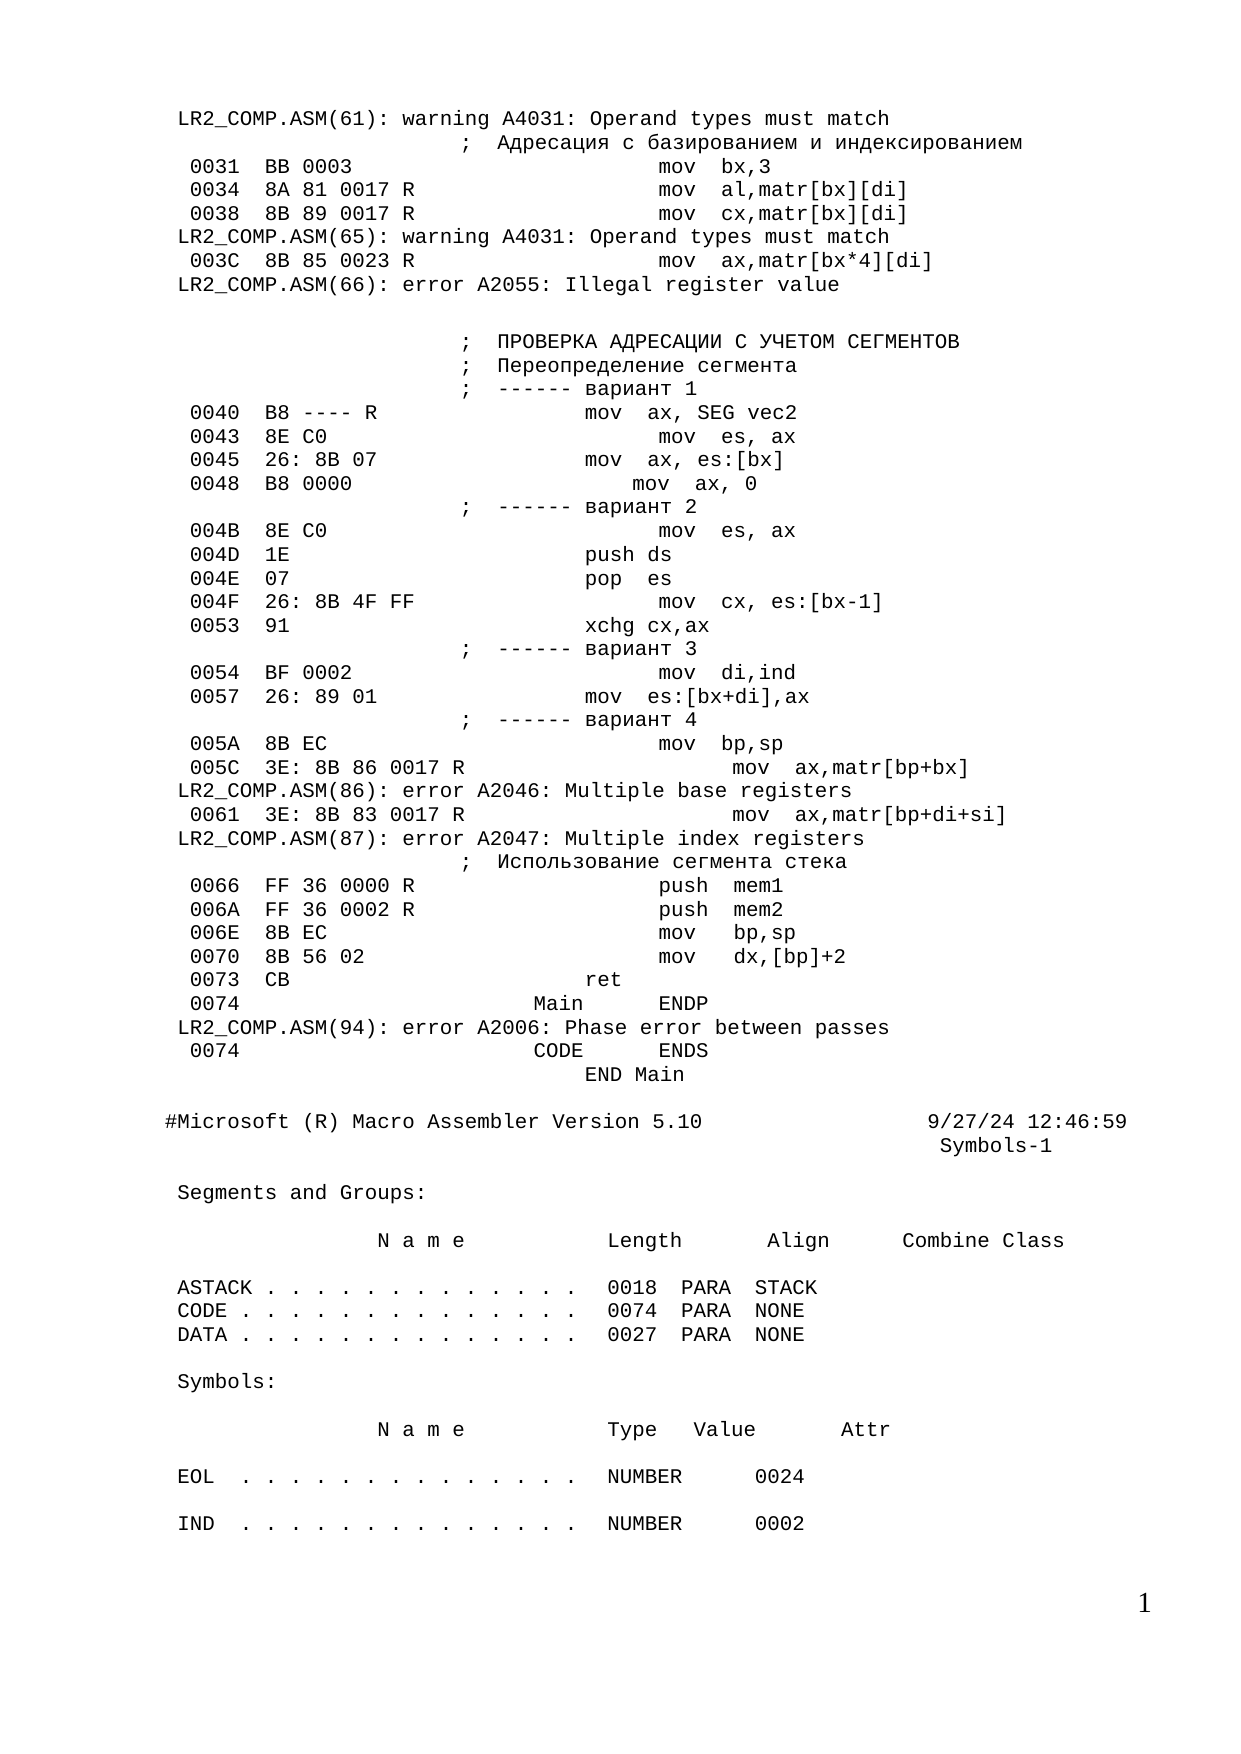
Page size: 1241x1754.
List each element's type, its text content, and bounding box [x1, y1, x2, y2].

text LR2_COMP.ASM(65): warning A4031: Operand types must match [177, 227, 1152, 250]
text 005A 8B EC mov bp,sp [177, 733, 1152, 757]
text 0031 BB 0003 mov bx,3 [177, 156, 1152, 179]
text 005C 3E: 8B 86 0017 R mov ax,matr[bp+bx] [177, 757, 1152, 780]
text 0040 B8 ---- R mov ax, SEG vec2 [177, 402, 1152, 426]
text LR2_COMP.ASM(66): error A2055: Illegal register value [177, 274, 1152, 297]
text Symbols: [177, 1371, 1152, 1395]
text 0057 26: 89 01 mov es:[bx+di],ax [177, 686, 1152, 709]
text Segments and Groups: [177, 1182, 1152, 1206]
text 0048 B8 0000 mov ax, 0 [177, 473, 1152, 497]
text ; Использование сегмента стека [177, 851, 1152, 875]
text END Main [177, 1064, 1152, 1088]
text 004D 1E push ds [177, 544, 1152, 567]
text 006A FF 36 0002 R push mem2 [177, 898, 1152, 922]
text EOL . . . . . . . . . . . . . . NUMBER 0024 [177, 1466, 1152, 1490]
text LR2_COMP.ASM(61): warning A4031: Operand types must match [177, 108, 1152, 132]
text 0045 26: 8B 07 mov ax, es:[bx] [177, 449, 1152, 473]
text 0034 8A 81 0017 R mov al,matr[bx][di] [177, 179, 1152, 203]
text 0074 CODE ENDS [177, 1040, 1152, 1064]
text 003C 8B 85 0023 R mov ax,matr[bx*4][di] [177, 250, 1152, 274]
text ; ------ вариант 4 [177, 709, 1152, 733]
text 0074 Main ENDP [177, 993, 1152, 1017]
text 004F 26: 8B 4F FF mov cx, es:[bx-1] [177, 591, 1152, 615]
text 0043 8E C0 mov es, ax [177, 426, 1152, 449]
text ASTACK . . . . . . . . . . . . . 0018 PARA STACK [177, 1277, 1152, 1301]
text Symbols-1 [177, 1135, 1152, 1159]
text LR2_COMP.ASM(87): error A2047: Multiple index registers [177, 828, 1152, 851]
text 0038 8B 89 0017 R mov cx,matr[bx][di] [177, 203, 1152, 227]
text N a m e Type Value Attr [177, 1419, 1152, 1442]
text 0070 8B 56 02 mov dx,[bp]+2 [177, 946, 1152, 969]
text N a m e Length Align Combine Class [177, 1229, 1152, 1253]
text ; Адресация с базированием и индексированием [177, 132, 1152, 156]
text 006E 8B EC mov bp,sp [177, 922, 1152, 946]
text 0061 3E: 8B 83 0017 R mov ax,matr[bp+di+si] [177, 804, 1152, 828]
text ; ------ вариант 3 [177, 638, 1152, 662]
text 004B 8E C0 mov es, ax [177, 520, 1152, 544]
text ; ------ вариант 2 [177, 497, 1152, 520]
text IND . . . . . . . . . . . . . . NUMBER 0002 [177, 1513, 1152, 1537]
text #Microsoft (R) Macro Assembler Version 5.10 9/27/24 12:46:59 [164, 1111, 1152, 1135]
text 0053 91 xchg cx,ax [177, 615, 1152, 638]
text CODE . . . . . . . . . . . . . . 0074 PARA NONE [177, 1301, 1152, 1324]
text ; Переопределение сегмента [177, 355, 1152, 378]
text DATA . . . . . . . . . . . . . . 0027 PARA NONE [177, 1324, 1152, 1348]
text 0073 CB ret [177, 969, 1152, 993]
text 0054 BF 0002 mov di,ind [177, 662, 1152, 686]
text LR2_COMP.ASM(86): error A2046: Multiple base registers [177, 780, 1152, 804]
text ; ------ вариант 1 [177, 378, 1152, 402]
text 0066 FF 36 0000 R push mem1 [177, 875, 1152, 898]
text 004E 07 pop es [177, 567, 1152, 591]
text LR2_COMP.ASM(94): error A2006: Phase error between passes [177, 1017, 1152, 1040]
text ; ПРОВЕРКА АДРЕСАЦИИ С УЧЕТОМ СЕГМЕНТОВ [177, 331, 1152, 355]
